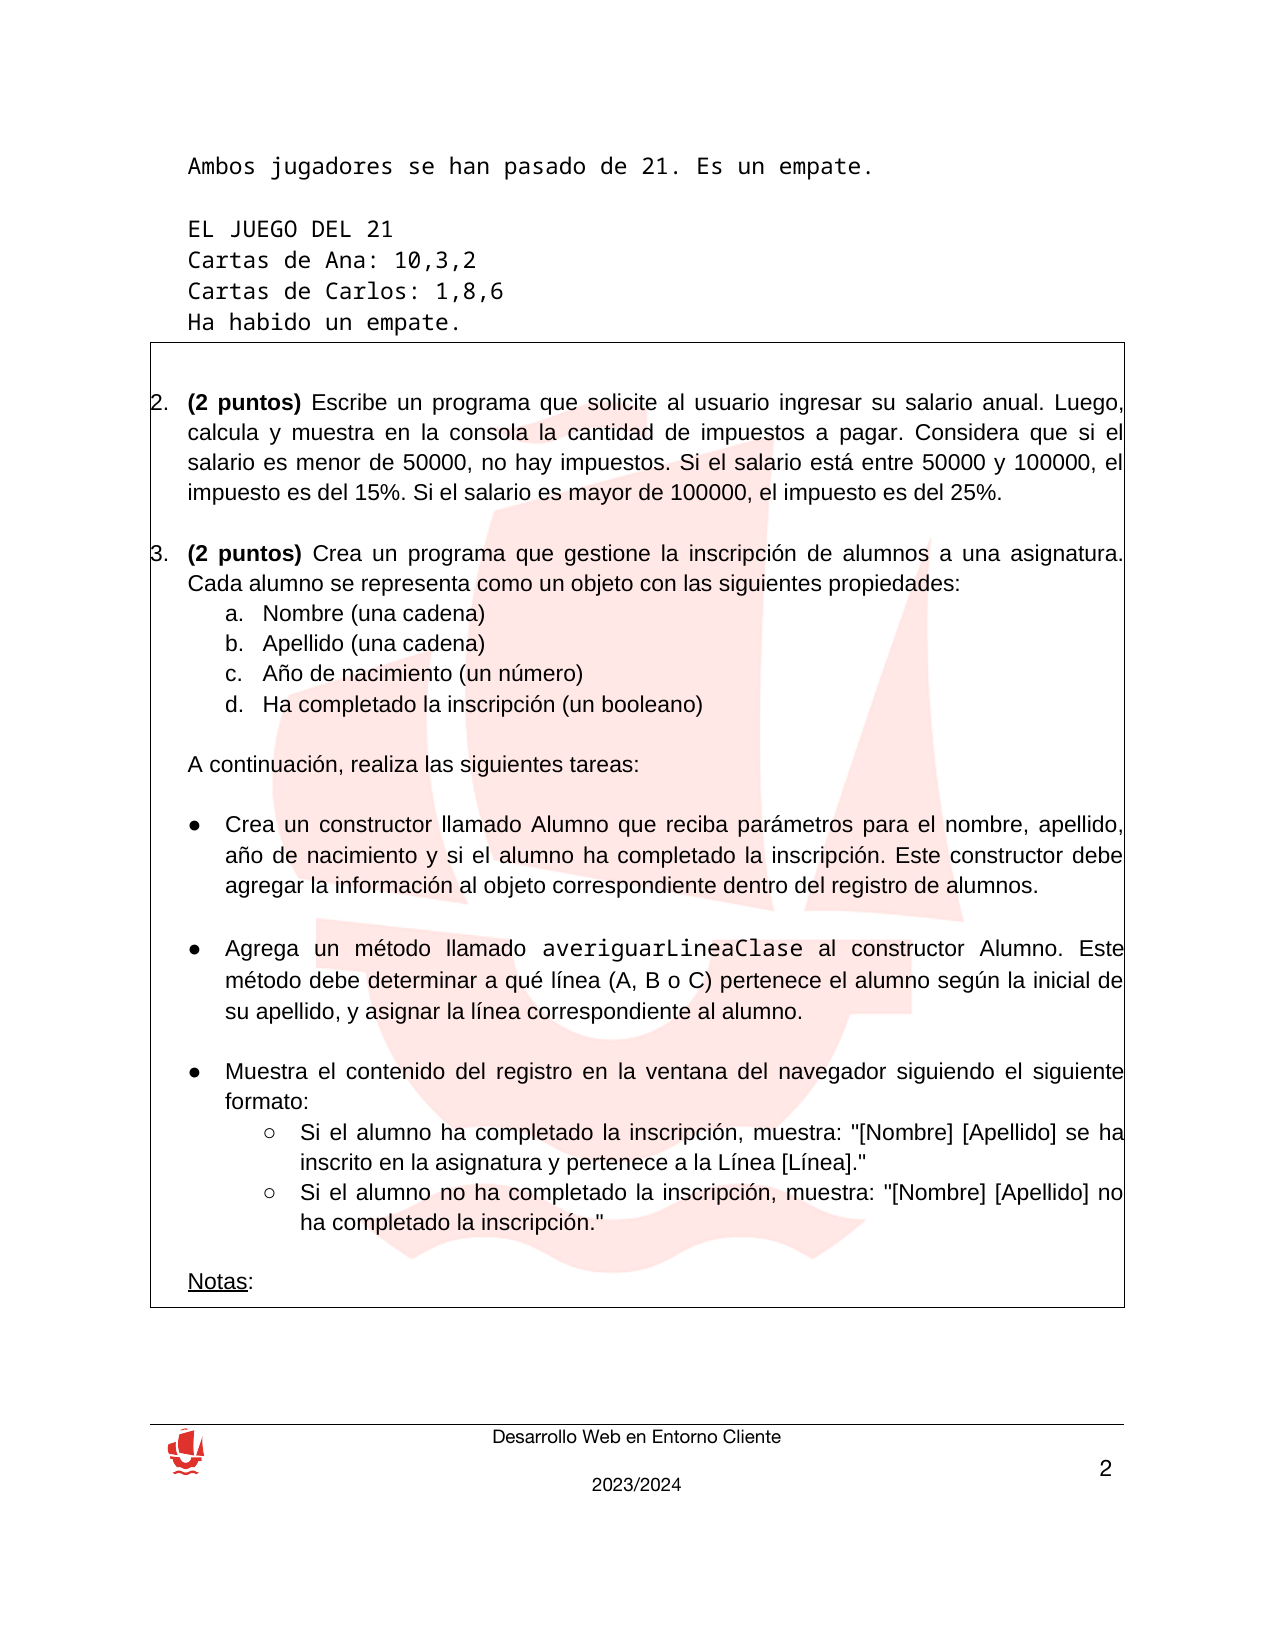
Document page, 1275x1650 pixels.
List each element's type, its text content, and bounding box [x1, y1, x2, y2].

list (2 puntos) Crea un programa que gestione la inscripción de alumnos a una asignatura. Cada alumno se representa como un objeto con las siguientes propiedades: [150, 539, 1125, 596]
text Notas: [187, 1268, 1125, 1294]
text Cartas de Carlos: 1,8,6 [187, 275, 1125, 306]
list Ha completado la inscripción (un booleano) [225, 691, 1125, 717]
picture [161, 1425, 213, 1477]
list Apellido (una cadena) [225, 630, 1125, 657]
text EL JUEGO DEL 21 [187, 212, 1125, 244]
list (2 puntos) Escribe un programa que solicite al usuario ingresar su salario anual. Luego, calcula y muestra en la consola la cantidad de impuestos a pagar. Considera que si el salario es menor de 50000, no hay impuestos. Si el salario está entre 50000 y 100000, el impuesto es del 15%. Si el salario es mayor de 100000, el impuesto es del 25%. [150, 388, 1125, 506]
list Muestra el contenido del registro en la ventana del navegador siguiendo el siguiente formato: [187, 1058, 1125, 1114]
list Si el alumno ha completado la inscripción, muestra: "[Nombre] [Apellido] se ha inscrito en la asignatura y pertenece a la Línea [Línea]." [262, 1118, 1125, 1175]
list Si el alumno no ha completado la inscripción, muestra: "[Nombre] [Apellido] no ha completado la inscripción." [262, 1179, 1125, 1235]
text Cartas de Ana: 10,3,2 [187, 244, 1125, 275]
list Nombre (una cadena) [225, 600, 1125, 626]
text Ambos jugadores se han pasado de 21. Es un empate. [187, 150, 1125, 181]
text A continuación, realiza las siguientes tareas: [187, 751, 1125, 777]
text Ha habido un empate. [187, 306, 1125, 337]
list Año de nacimiento (un número) [225, 660, 1125, 687]
list Crea un constructor llamado Alumno que reciba parámetros para el nombre, apellido, año de nacimiento y si el alumno ha completado la inscripción. Este constructor debe agregar la información al objeto correspondiente dentro del registro de alumnos. [187, 811, 1125, 898]
list Agrega un método llamado averiguarLineaClase al constructor Alumno. Este método debe determinar a qué línea (A, B o C) pertenece el alumno según la inicial de su apellido, y asignar la línea correspondiente al alumno. [187, 932, 1125, 1024]
